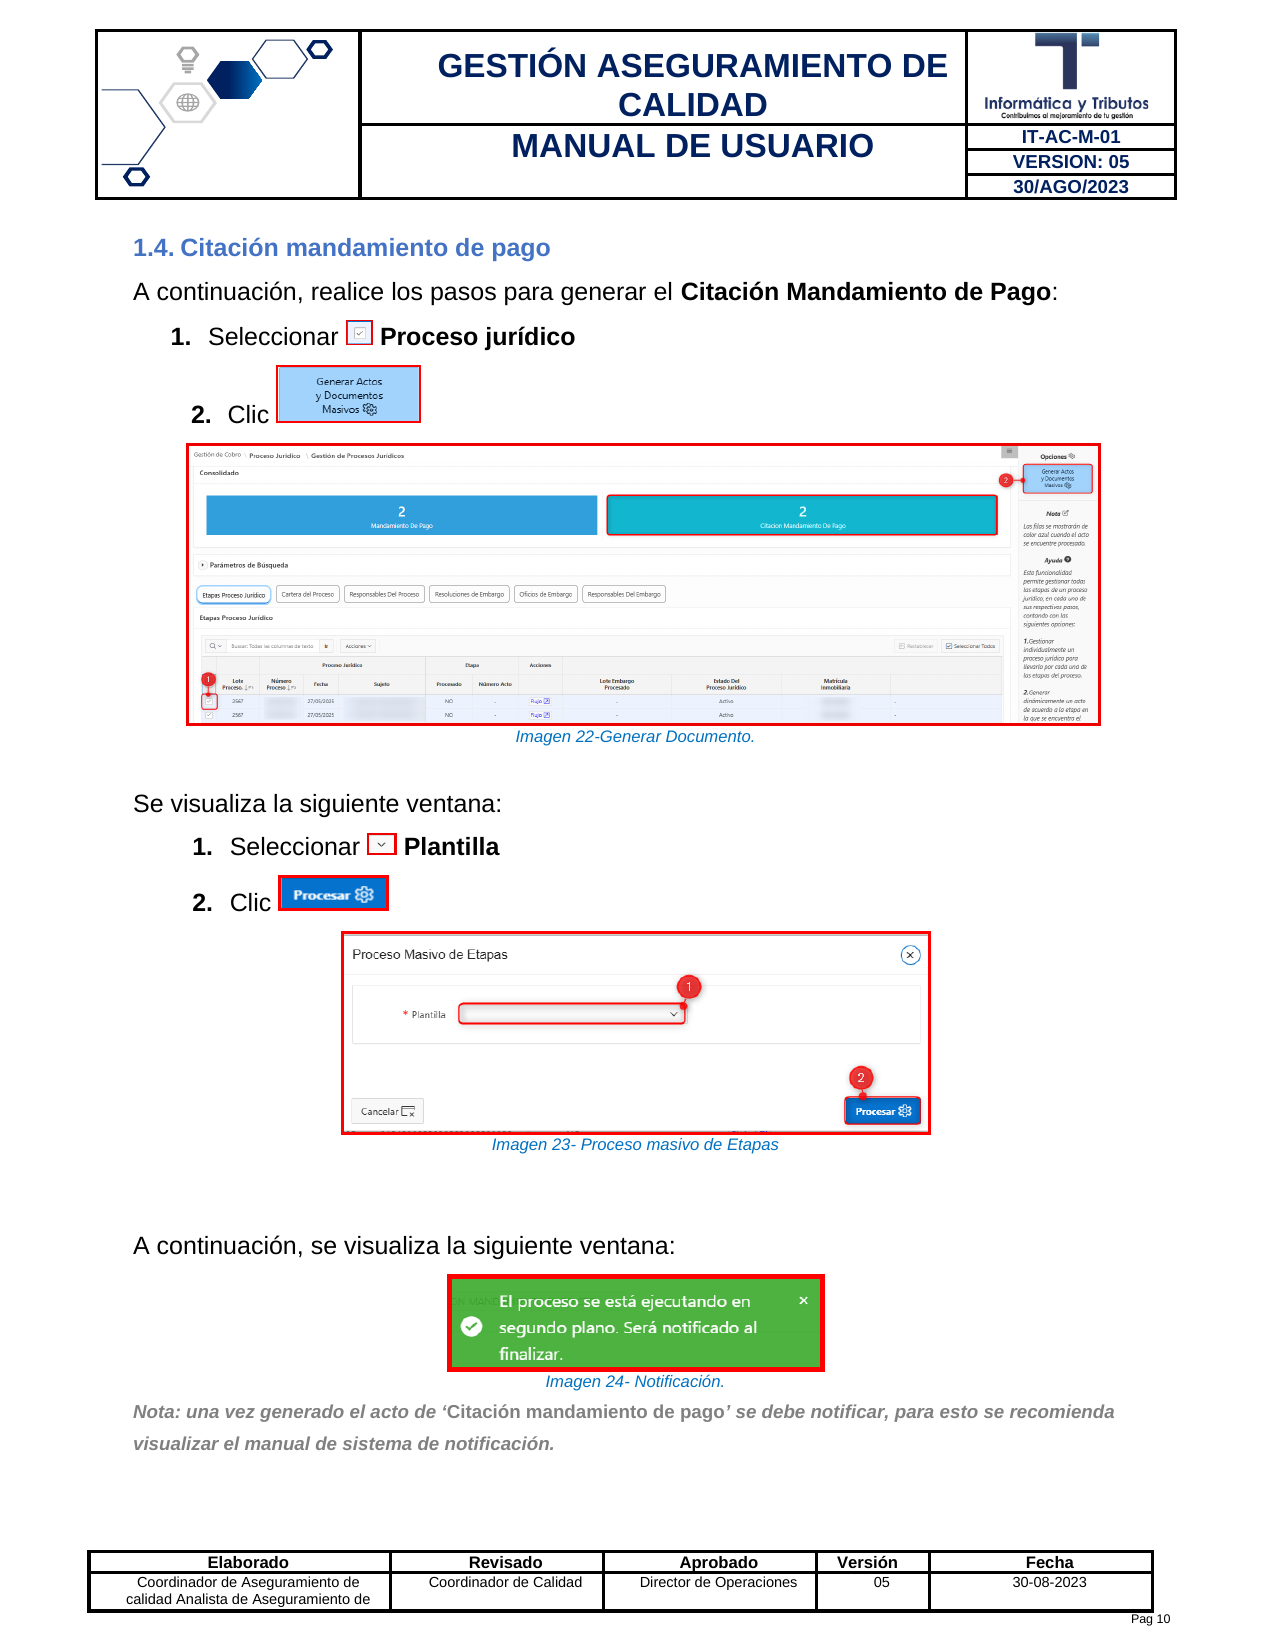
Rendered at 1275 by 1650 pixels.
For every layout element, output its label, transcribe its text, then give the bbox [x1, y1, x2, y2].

list Clic [191, 365, 1139, 429]
text A continuación, realice los pasos para generar el Citación Mandamiento de Pago: [133, 277, 1139, 305]
list Seleccionar Proceso jurídico [170, 320, 1139, 351]
text Imagen 22-Generar Documento. [133, 726, 1139, 746]
picture [278, 367, 419, 421]
text Imagen 23- Proceso masivo de Etapas [133, 1135, 1139, 1154]
text Imagen 24- Notificación. [133, 1372, 1139, 1391]
text Se visualiza la siguiente ventana: [133, 789, 1139, 817]
picture [984, 32, 1149, 120]
picture [347, 321, 371, 344]
text Nota: una vez generado el acto de ‘Citación mandamiento de pago’ se debe notificar, para esto se recomienda visualizar el manual de sistema de notificación. [133, 1401, 1139, 1454]
list Seleccionar Plantilla [192, 832, 1139, 861]
picture [452, 1279, 820, 1367]
subtitle Citación mandamiento de pago [88, 233, 1139, 262]
picture [189, 446, 1098, 723]
list Clic [192, 875, 1139, 917]
picture [344, 934, 928, 1132]
text A continuación, se visualiza la siguiente ventana: [133, 1231, 1139, 1259]
picture [281, 878, 386, 908]
picture [369, 835, 394, 853]
